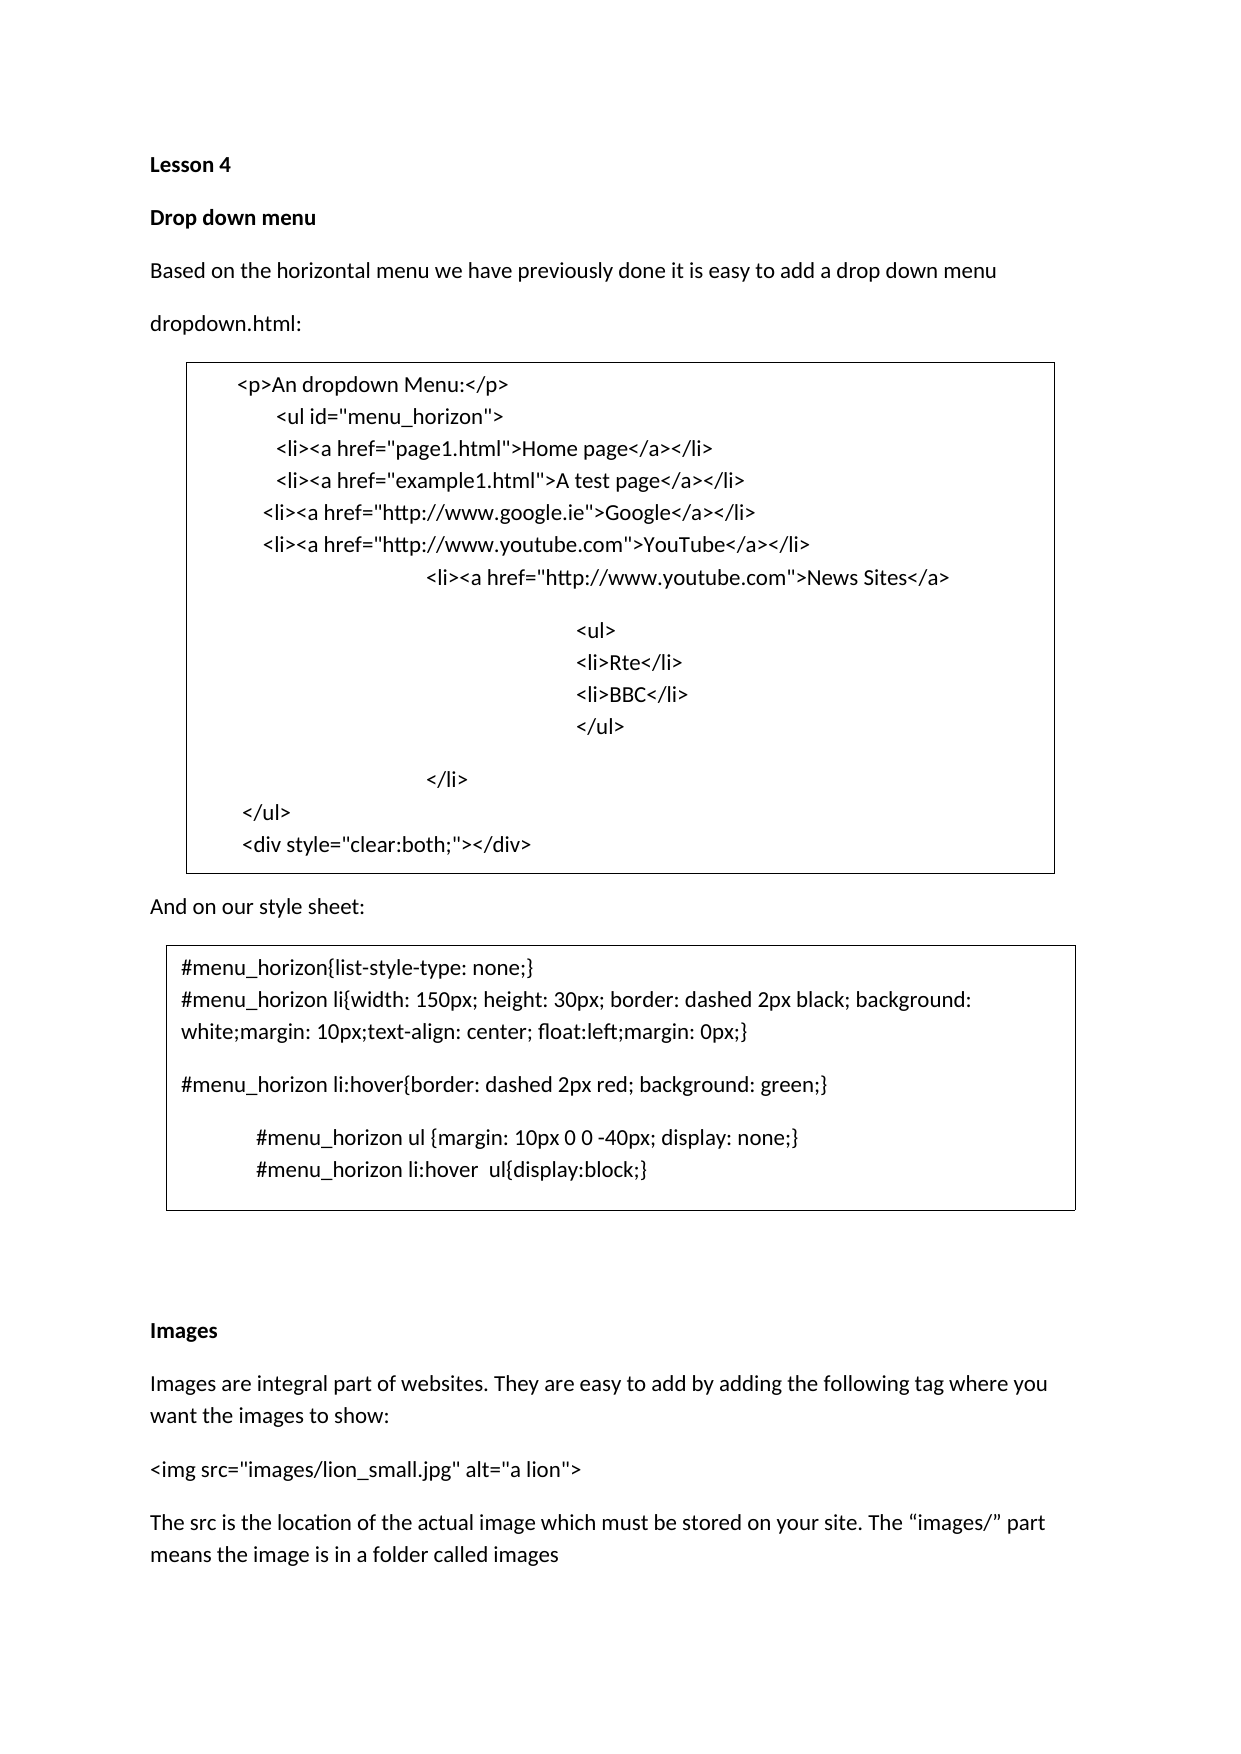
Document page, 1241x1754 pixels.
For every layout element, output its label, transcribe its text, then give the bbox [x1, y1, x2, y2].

text <img src="images/lion_small.jpg" alt="a lion"> [150, 1455, 1090, 1483]
text And on our style sheet: [150, 892, 1090, 920]
text Images are integral part of websites. They are easy to add by adding the following tag where you want the images to show: [150, 1369, 1090, 1430]
text dropdown.html: [150, 309, 1090, 337]
text Based on the horizontal menu we have previously done it is easy to add a drop down menu [150, 256, 1090, 284]
text Lesson 4 [150, 150, 1090, 178]
text Images [150, 1316, 1090, 1344]
text Drop down menu [150, 203, 1090, 231]
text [150, 1508, 1090, 1568]
